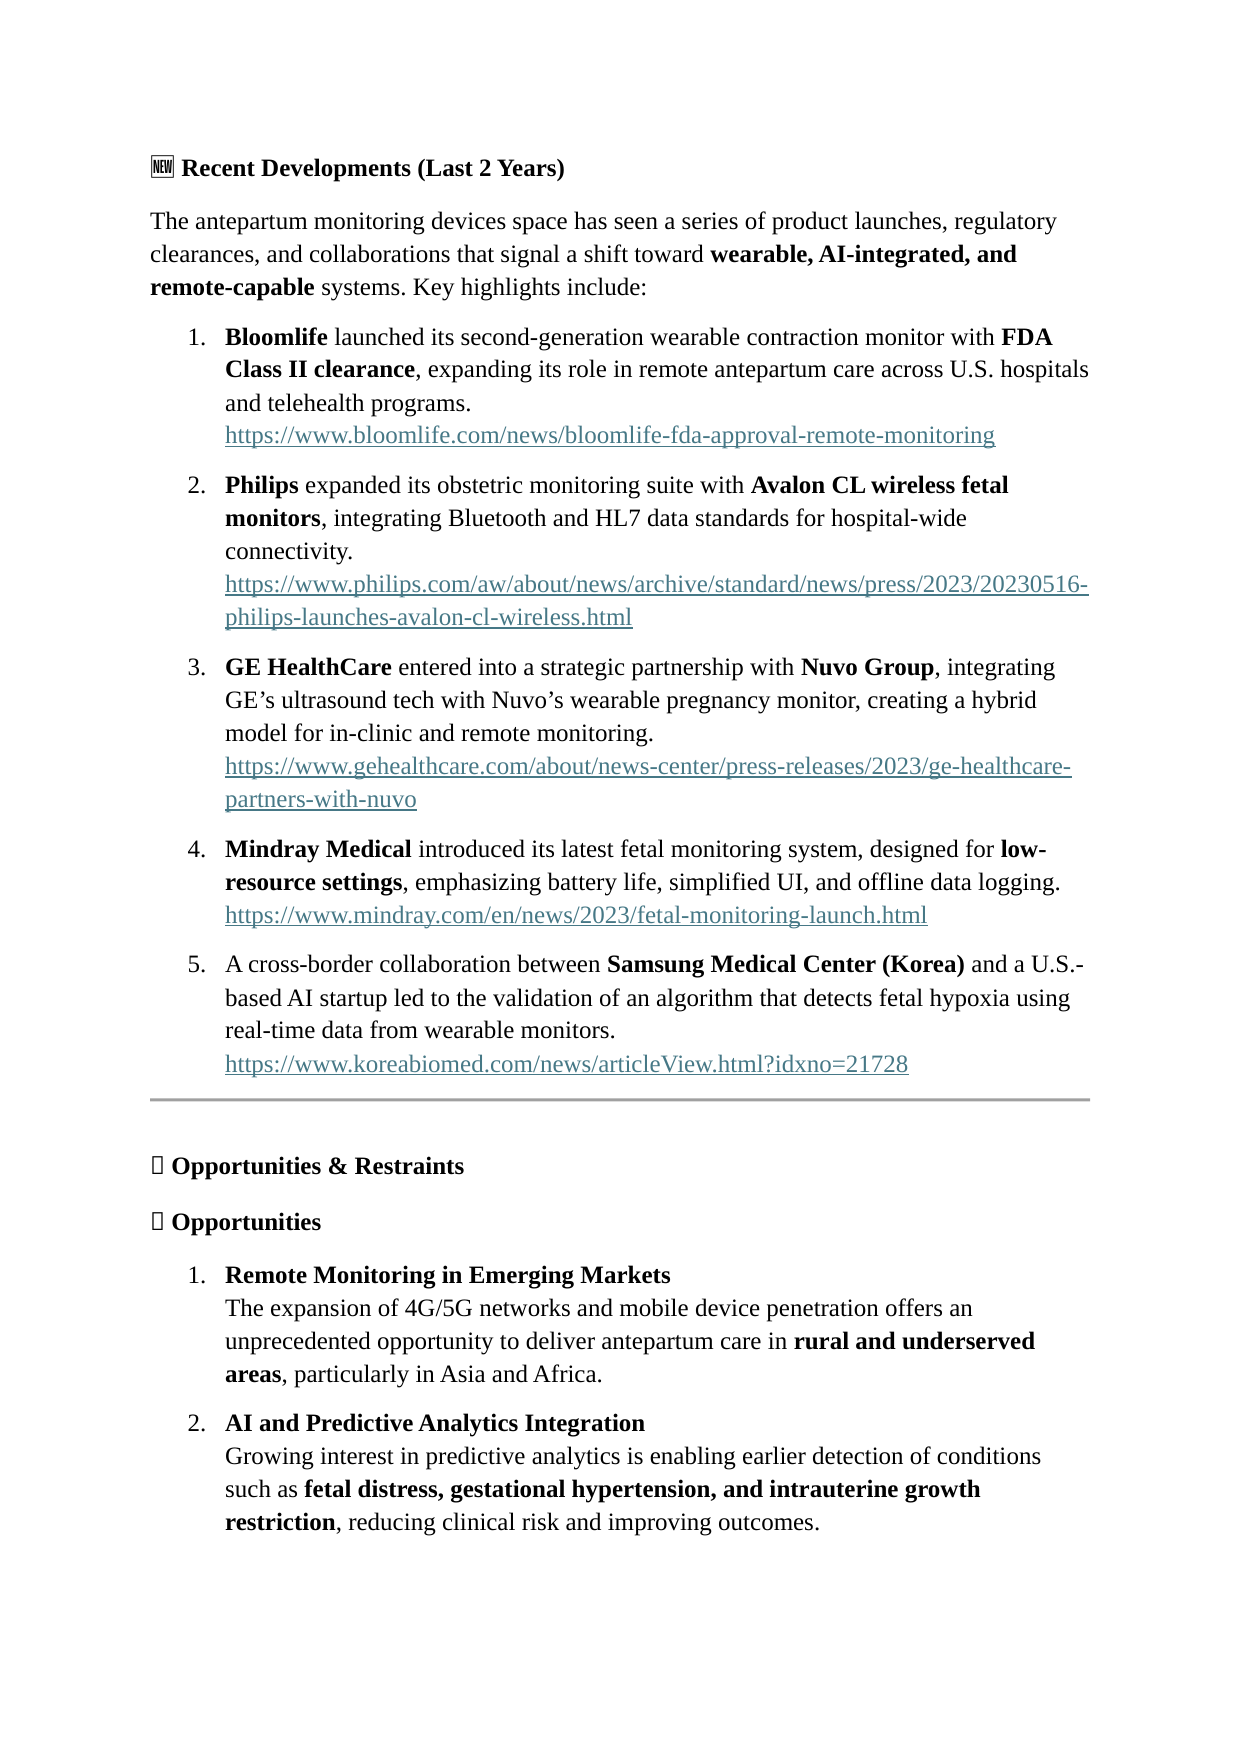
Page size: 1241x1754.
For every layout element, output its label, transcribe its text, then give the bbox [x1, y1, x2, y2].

list Mindray Medical introduced its latest fetal monitoring system, designed for low-resource settings, emphasizing battery life, simplified UI, and offline data logging. https://www.mindray.com/en/news/2023/fetal-monitoring-launch.html [187, 834, 1090, 929]
list Bloomlife launched its second-generation wearable contraction monitor with FDA Class II clearance, expanding its role in remote antepartum care across U.S. hospitals and telehealth programs. https://www.bloomlife.com/news/bloomlife-fda-approval-remote-monitoring [187, 322, 1090, 449]
list AI and Predictive Analytics Integration Growing interest in predictive analytics is enabling earlier detection of conditions such as fetal distress, gestational hypertension, and intrauterine growth restriction, reducing clinical risk and improving outcomes. [187, 1408, 1090, 1536]
list Philips expanded its obstetric monitoring suite with Avalon CL wireless fetal monitors, integrating Bluetooth and HL7 data standards for hospital-wide connectivity. https://www.philips.com/aw/about/news/archive/standard/news/press/2023/20230516-philips-launches-avalon-cl-wireless.html [187, 470, 1090, 631]
list A cross-border collaboration between Samsung Medical Center (Korea) and a U.S.-based AI startup led to the validation of an algorithm that detects fetal hypoxia using real-time data from wearable monitors. https://www.koreabiomed.com/news/articleView.html?idxno=21728 [187, 949, 1090, 1077]
text 🆕 Recent Developments (Last 2 Years) [150, 150, 1090, 184]
list GE HealthCare entered into a strategic partnership with Nuvo Group, integrating GE’s ultrasound tech with Nuvo’s wearable pregnancy monitor, creating a hybrid model for in-clinic and remote monitoring. https://www.gehealthcare.com/about/news-center/press-releases/2023/ge-healthcare-partners-with-nuvo [187, 652, 1090, 813]
text The antepartum monitoring devices space has seen a series of product launches, regulatory clearances, and collaborations that signal a shift toward wearable, AI-integrated, and remote-capable systems. Key highlights include: [150, 206, 1090, 301]
list Remote Monitoring in Emerging Markets The expansion of 4G/5G networks and mobile device penetration offers an unprecedented opportunity to deliver antepartum care in rural and underserved areas, particularly in Asia and Africa. [187, 1260, 1090, 1387]
text ✅ Opportunities [150, 1204, 1090, 1238]
text 🔁 Opportunities & Restraints [150, 1148, 1090, 1182]
